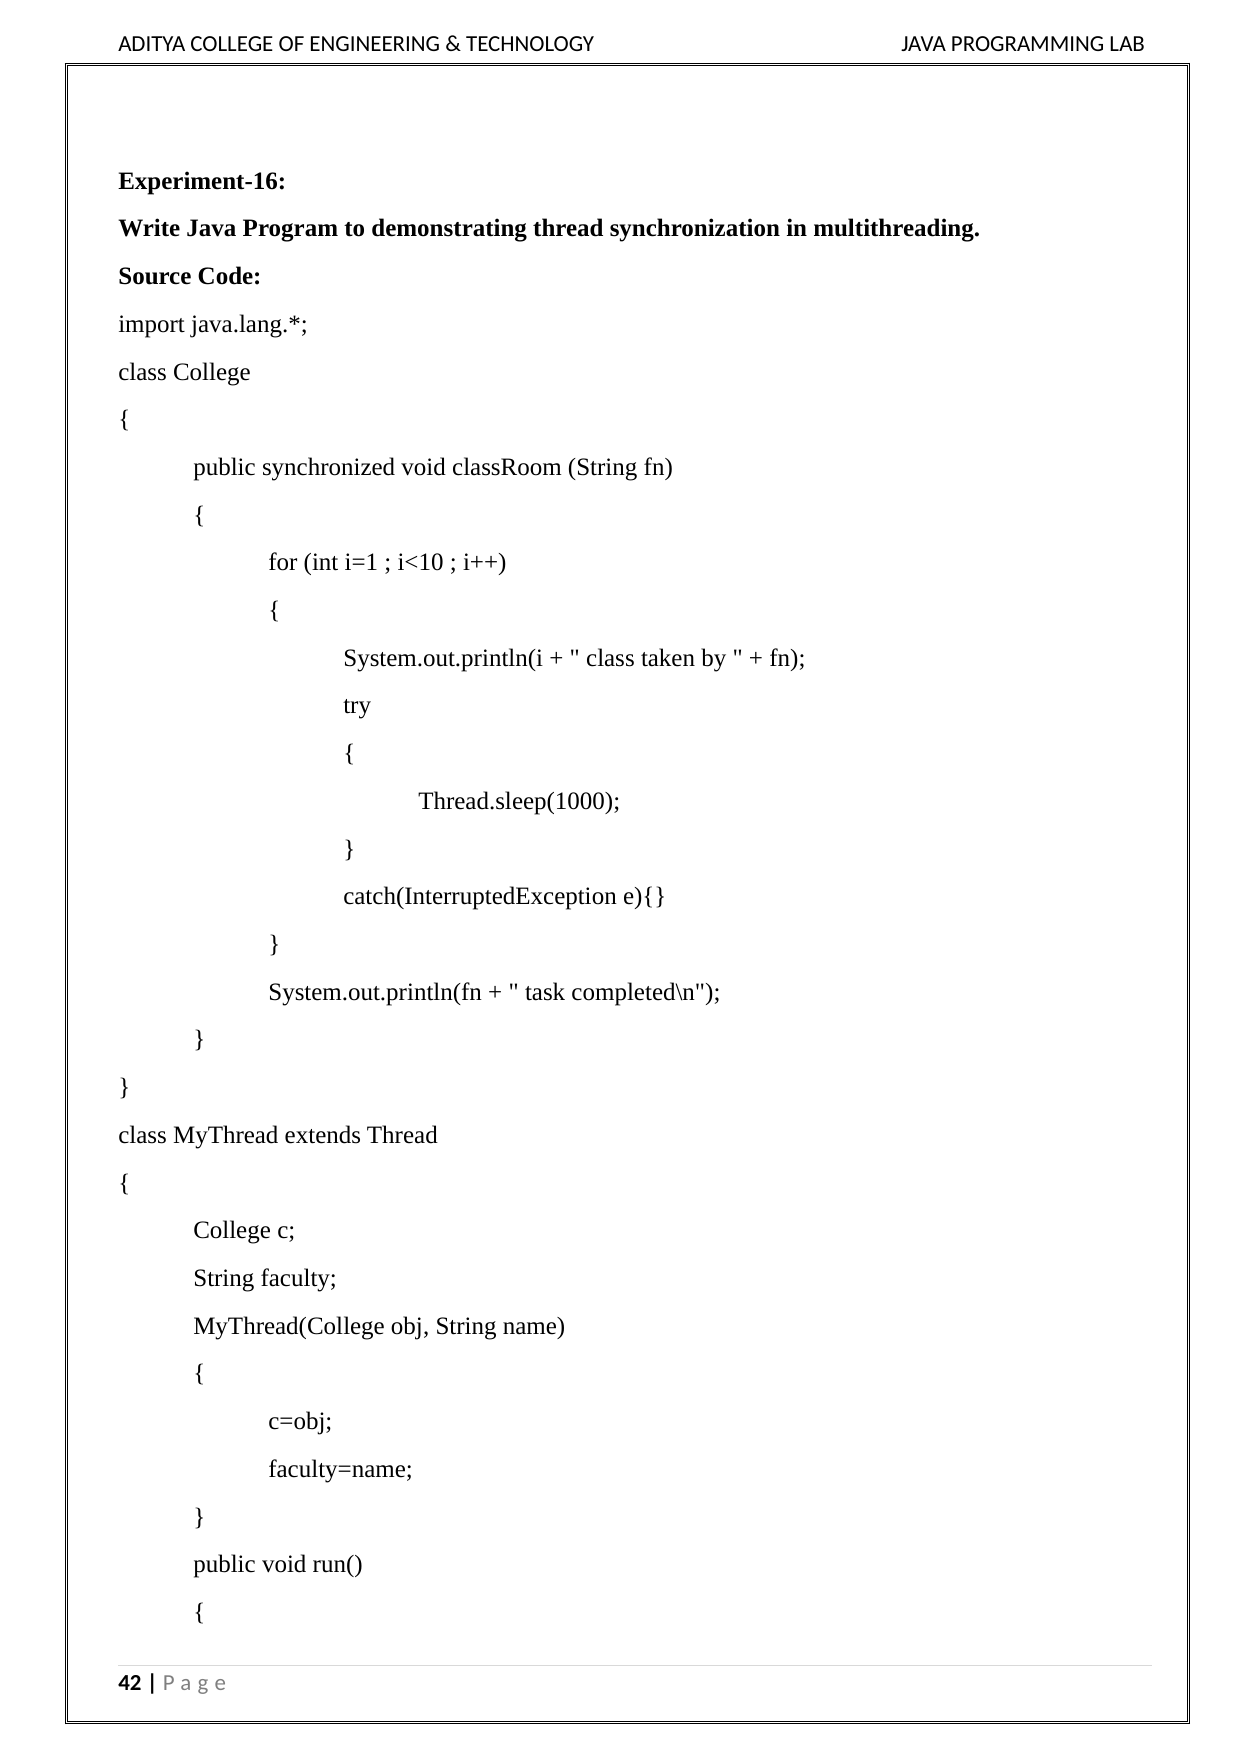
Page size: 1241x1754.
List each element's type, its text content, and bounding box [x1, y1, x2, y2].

text MyThread(College obj, String name) [118, 1311, 1152, 1339]
text System.out.println(i + " class taken by " + fn); [118, 643, 1152, 672]
text catch(InterruptedException e){} [118, 881, 1152, 910]
text class College [118, 357, 1152, 385]
text c=obj; [118, 1406, 1152, 1435]
text Thread.sleep(1000); [118, 786, 1152, 815]
text Source Code: [118, 261, 1152, 290]
text { [118, 1597, 1152, 1626]
text { [118, 404, 1152, 433]
text try [118, 691, 1152, 719]
text import java.lang.*; [118, 309, 1152, 338]
text faculty=name; [118, 1454, 1152, 1483]
text } [118, 1502, 1152, 1530]
text } [118, 929, 1152, 958]
text String faculty; [118, 1263, 1152, 1292]
text { [118, 595, 1152, 624]
text System.out.println(fn + " task completed\n"); [118, 977, 1152, 1006]
text } [118, 834, 1152, 862]
text } [118, 1072, 1152, 1101]
text for (int i=1 ; i<10 ; i++) [118, 547, 1152, 576]
text public synchronized void classRoom (String fn) [118, 452, 1152, 481]
text { [118, 1168, 1152, 1196]
text } [118, 1024, 1152, 1053]
text { [118, 738, 1152, 767]
text { [118, 500, 1152, 528]
text public void run() [118, 1549, 1152, 1578]
text College c; [118, 1215, 1152, 1244]
text Experiment-16: [118, 166, 1152, 194]
text Write Java Program to demonstrating thread synchronization in multithreading. [118, 213, 1152, 242]
text { [118, 1358, 1152, 1387]
text class MyThread extends Thread [118, 1120, 1152, 1149]
